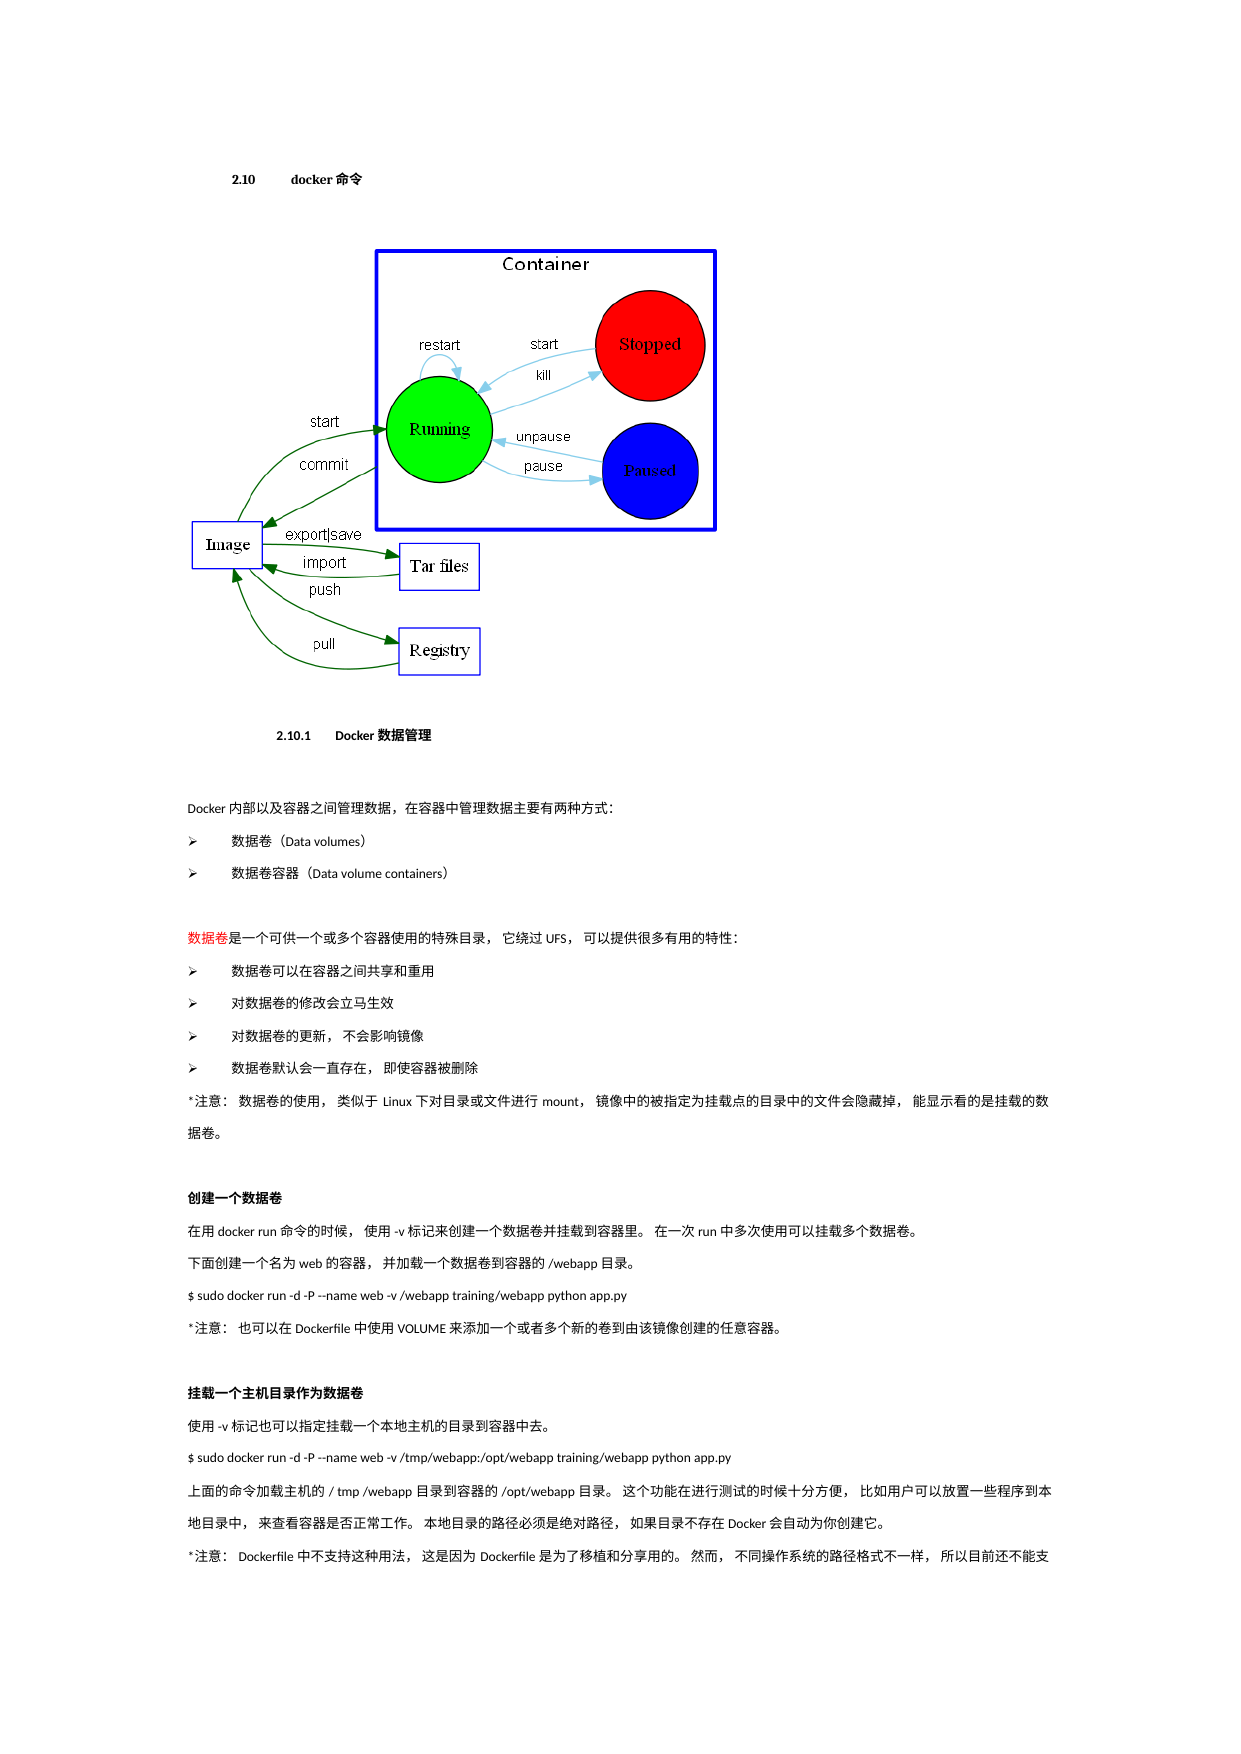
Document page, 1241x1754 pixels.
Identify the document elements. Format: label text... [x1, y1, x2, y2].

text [187, 1539, 1053, 1572]
subtitle Docker数据管理 [276, 718, 1053, 750]
text 在用 docker run 命令的时候， 使用 -v 标记来创建一个数据卷并挂载到容器里。 在一次 run 中多次使用可以挂载多个数据卷。 [187, 1214, 1053, 1247]
text 挂载一个主机目录作为数据卷 [187, 1377, 1053, 1409]
text Docker内部以及容器之间管理数据，在容器中管理数据主要有两种方式： [187, 792, 1053, 824]
text $ sudo docker run -d -P --name web -v /tmp/webapp:/opt/webapp training/webapp python app.py [187, 1442, 1053, 1474]
text 下面创建一个名为 web 的容器， 并加载一个数据卷到容器的 /webapp 目录。 [187, 1247, 1053, 1279]
list 数据卷（Data volumes） [187, 824, 1053, 857]
text 使用 -v 标记也可以指定挂载一个本地主机的目录到容器中去。 [187, 1409, 1053, 1442]
list 数据卷可以在容器之间共享和重用 [187, 954, 1053, 987]
picture [187, 235, 730, 679]
text 创建一个数据卷 [187, 1182, 1053, 1214]
list 数据卷默认会一直存在， 即使容器被删除 [187, 1052, 1053, 1084]
list 对数据卷的修改会立马生效 [187, 987, 1053, 1019]
text *注意： 也可以在 Dockerfile 中使用 VOLUME 来添加一个或者多个新的卷到由该镜像创建的任意容器。 [187, 1312, 1053, 1344]
text $ sudo docker run -d -P --name web -v /webapp training/webapp python app.py [187, 1279, 1053, 1312]
text 数据卷是一个可供一个或多个容器使用的特殊目录， 它绕过 UFS， 可以提供很多有用的特性： [187, 922, 1053, 954]
subtitle docker命令 [232, 162, 1053, 194]
text 上面的命令加载主机的 / tmp /webapp 目录到容器的 /opt/webapp 目录。 这个功能在进行测试的时候十分方便， 比如用户可以放置一些程序到本地目录中， 来查看容器是否正常工作。 本地目录的路径必须是绝对路径， 如果目录不存在 Docker会自动为你创建它。 [187, 1474, 1053, 1539]
text *注意： 数据卷的使用， 类似于 Linux 下对目录或文件进行 mount， 镜像中的被指定为挂载点的目录中的文件会隐藏掉， 能显示看的是挂载的数据卷。 [187, 1084, 1053, 1149]
list 数据卷容器（Data volume containers） [187, 857, 1053, 889]
list 对数据卷的更新， 不会影响镜像 [187, 1019, 1053, 1052]
